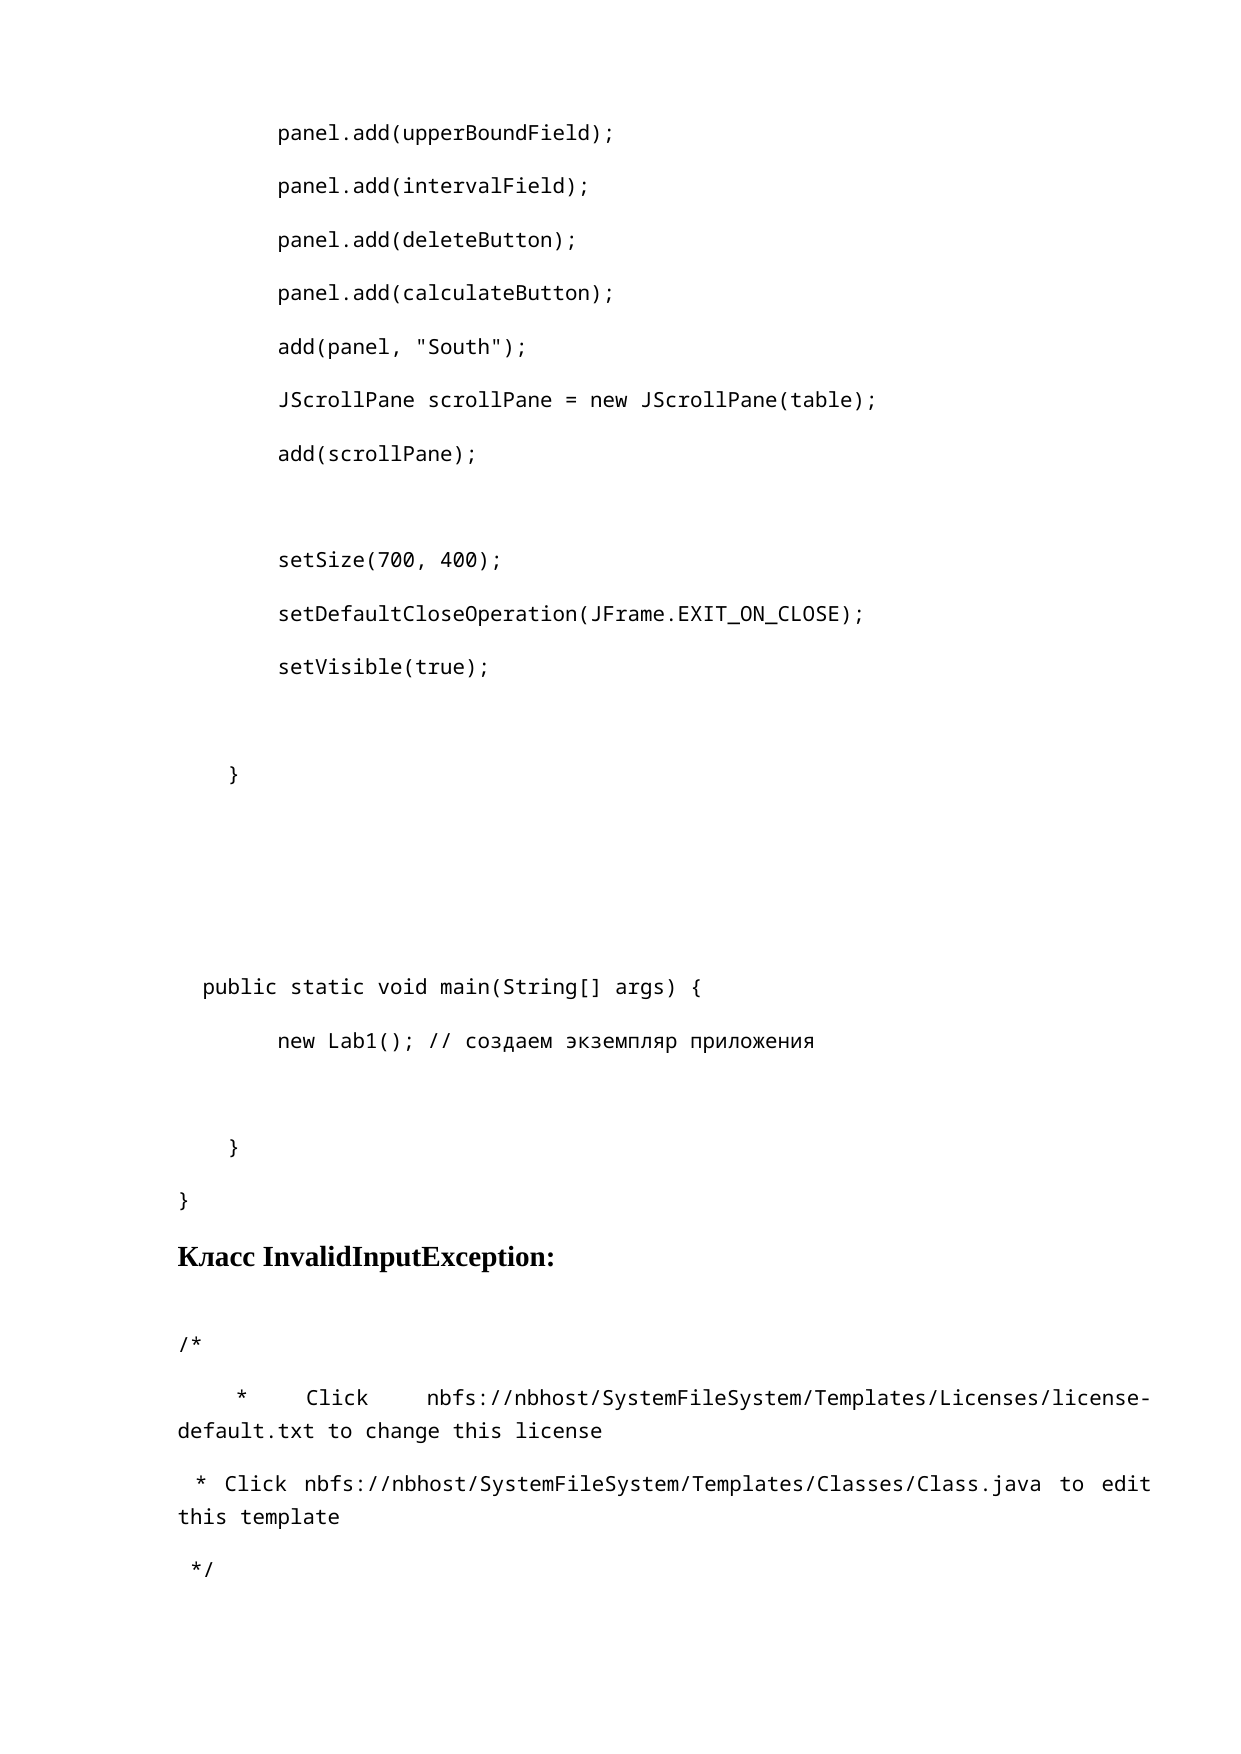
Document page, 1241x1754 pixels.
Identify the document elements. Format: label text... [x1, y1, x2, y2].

text * Click nbfs://nbhost/SystemFileSystem/Templates/Licenses/license-default.txt to change this license [177, 1383, 1152, 1444]
text panel.add(upperBoundField); [177, 118, 1152, 147]
text Класс InvalidInputException: [177, 1239, 1152, 1305]
text add(panel, "South"); [177, 332, 1152, 360]
text } [177, 1132, 1152, 1161]
text */ [177, 1555, 1152, 1584]
text panel.add(calculateButton); [177, 278, 1152, 307]
text setDefaultCloseOperation(JFrame.EXIT_ON_CLOSE); [177, 599, 1152, 627]
text public static void main(String[] args) { [177, 972, 1152, 1001]
text new Lab1(); // создаем экземпляр приложения [177, 1026, 1152, 1054]
text * Click nbfs://nbhost/SystemFileSystem/Templates/Classes/Class.java to edit this template [177, 1469, 1152, 1530]
text JScrollPane scrollPane = new JScrollPane(table); [177, 385, 1152, 414]
text add(scrollPane); [177, 439, 1152, 467]
text } [177, 1186, 1152, 1214]
text setSize(700, 400); [177, 546, 1152, 574]
text setVisible(true); [177, 652, 1152, 681]
text /* [177, 1330, 1152, 1358]
text panel.add(deleteButton); [177, 225, 1152, 253]
text } [177, 759, 1152, 787]
text panel.add(intervalField); [177, 172, 1152, 200]
